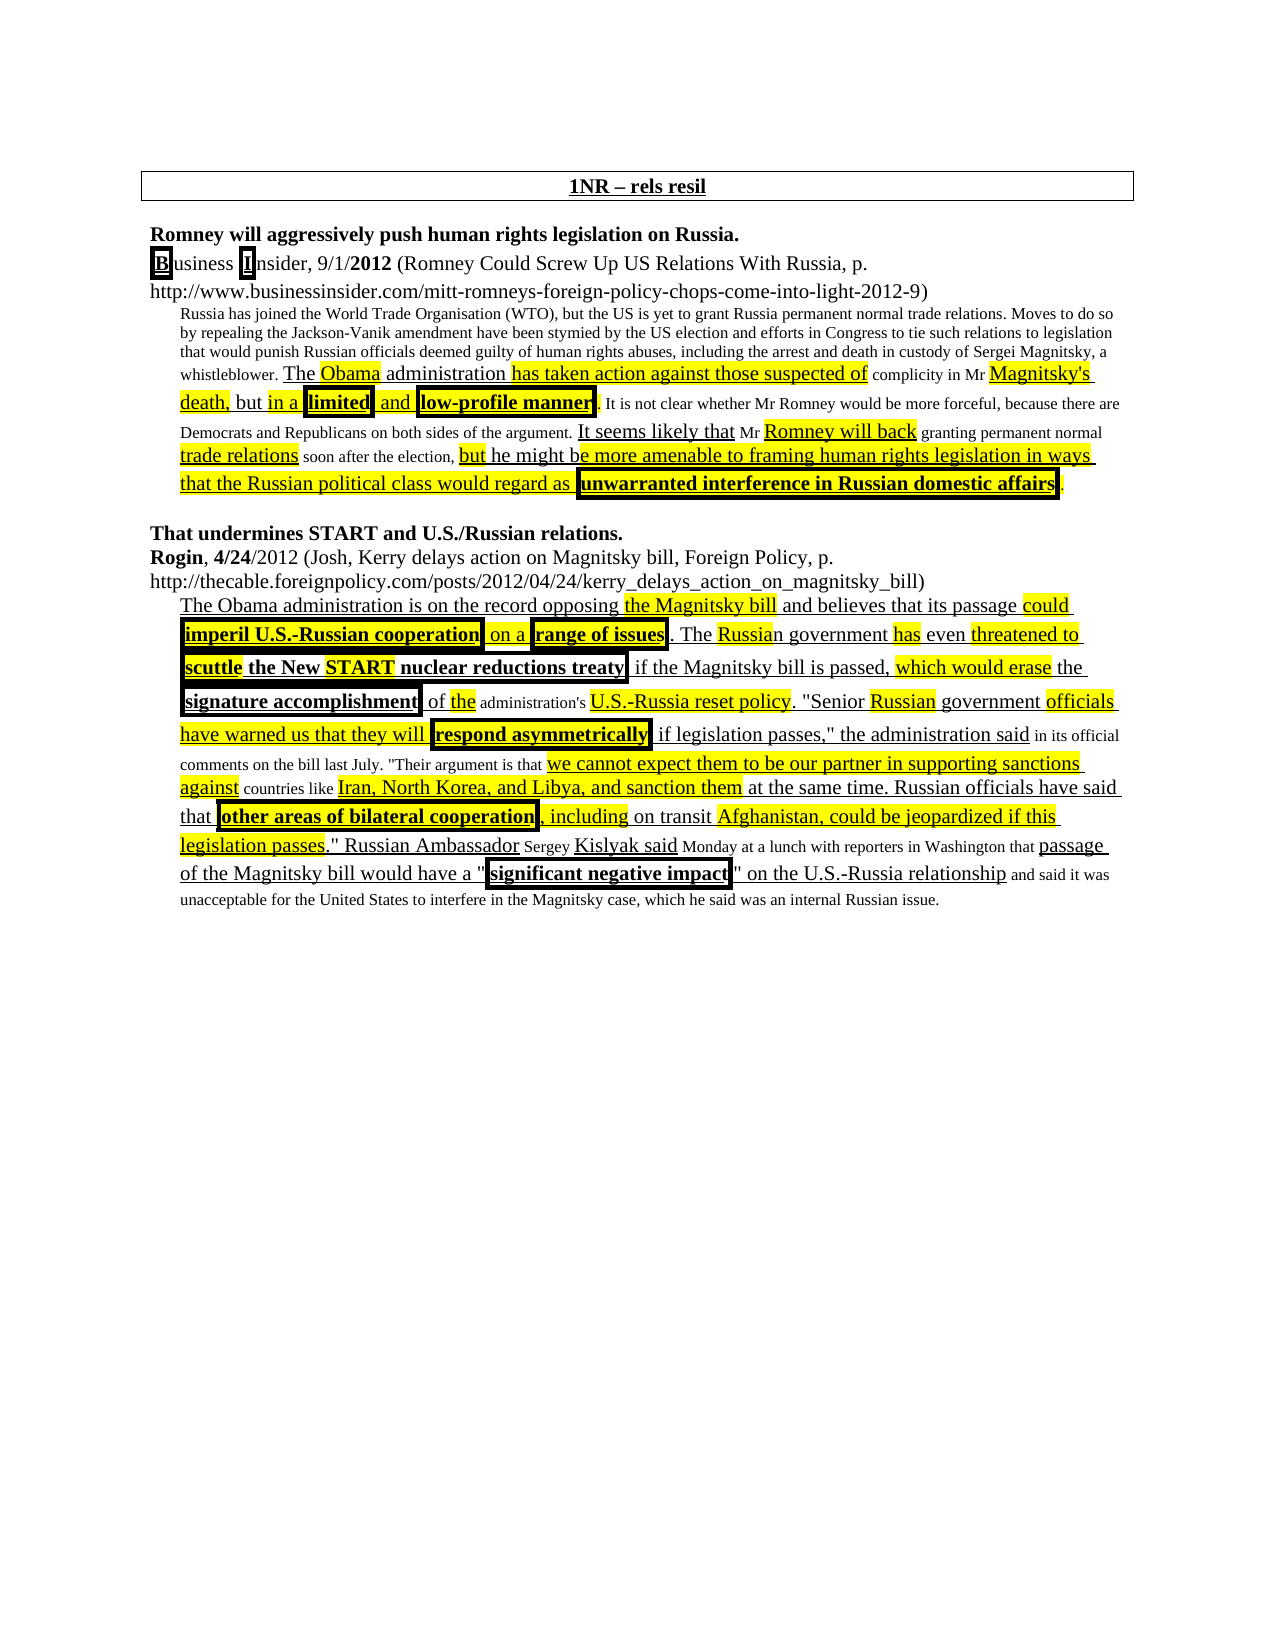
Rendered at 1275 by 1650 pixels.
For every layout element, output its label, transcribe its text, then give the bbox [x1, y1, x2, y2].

subtitle Romney will aggressively push human rights legislation on Russia. [150, 222, 1125, 246]
text Russia has joined the World Trade Organisation (WTO), but the US is yet to grant Russia permanent normal trade relations. Moves to do so by repealing the Jackson-Vanik amendment have been stymied by the US election and efforts in Congress to tie such relations to legislation that would punish Russian officials deemed guilty of human rights abuses, including the arrest and death in custody of Sergei Magnitsky, a whistleblower. The Obama administration has taken action against those suspected of complicity in Mr Magnitsky's death, but in a limited and low-profile manner. It is not clear whether Mr Romney would be more forceful, because there are Democrats and Republicans on both sides of the argument. It seems likely that Mr Romney will back granting permanent normal trade relations soon after the election, but he might be more amenable to framing human rights legislation in ways that the Russian political class would regard as unwarranted interference in Russian domestic affairs. [180, 303, 1125, 500]
subtitle That undermines START and U.S./Russian relations. [150, 521, 1125, 545]
subtitle 1NR – rels resil [142, 172, 1133, 200]
text Business Insider, 9/1/2012 (Romney Could Screw Up US Relations With Russia, p. http://www.businessinsider.com/mitt-romneys-foreign-policy-chops-come-into-light-2012-9) [150, 246, 1125, 303]
text The Obama administration is on the record opposing the Magnitsky bill and believes that its passage could imperil U.S.-Russian cooperation on a range of issues. The Russian government has even threatened to scuttle the New START nuclear reductions treaty if the Magnitsky bill is passed, which would erase the signature accomplishment of the administration's U.S.-Russia reset policy. "Senior Russian government officials have warned us that they will respond asymmetrically if legislation passes," the administration said in its official comments on the bill last July. "Their argument is that we cannot expect them to be our partner in supporting sanctions against countries like Iran, North Korea, and Libya, and sanction them at the same time. Russian officials have said that other areas of bilateral cooperation, including on transit Afghanistan, could be jeopardized if this legislation passes." Russian Ambassador Sergey Kislyak said Monday at a lunch with reporters in Washington that passage of the Magnitsky bill would have a "significant negative impact" on the U.S.-Russia relationship and said it was unacceptable for the United States to interfere in the Magnitsky case, which he said was an internal Russian issue. [180, 593, 1125, 909]
text Rogin, 4/24/2012 (Josh, Kerry delays action on Magnitsky bill, Foreign Policy, p. http://thecable.foreignpolicy.com/posts/2012/04/24/kerry_delays_action_on_magnitsky_bill) [150, 545, 1125, 593]
